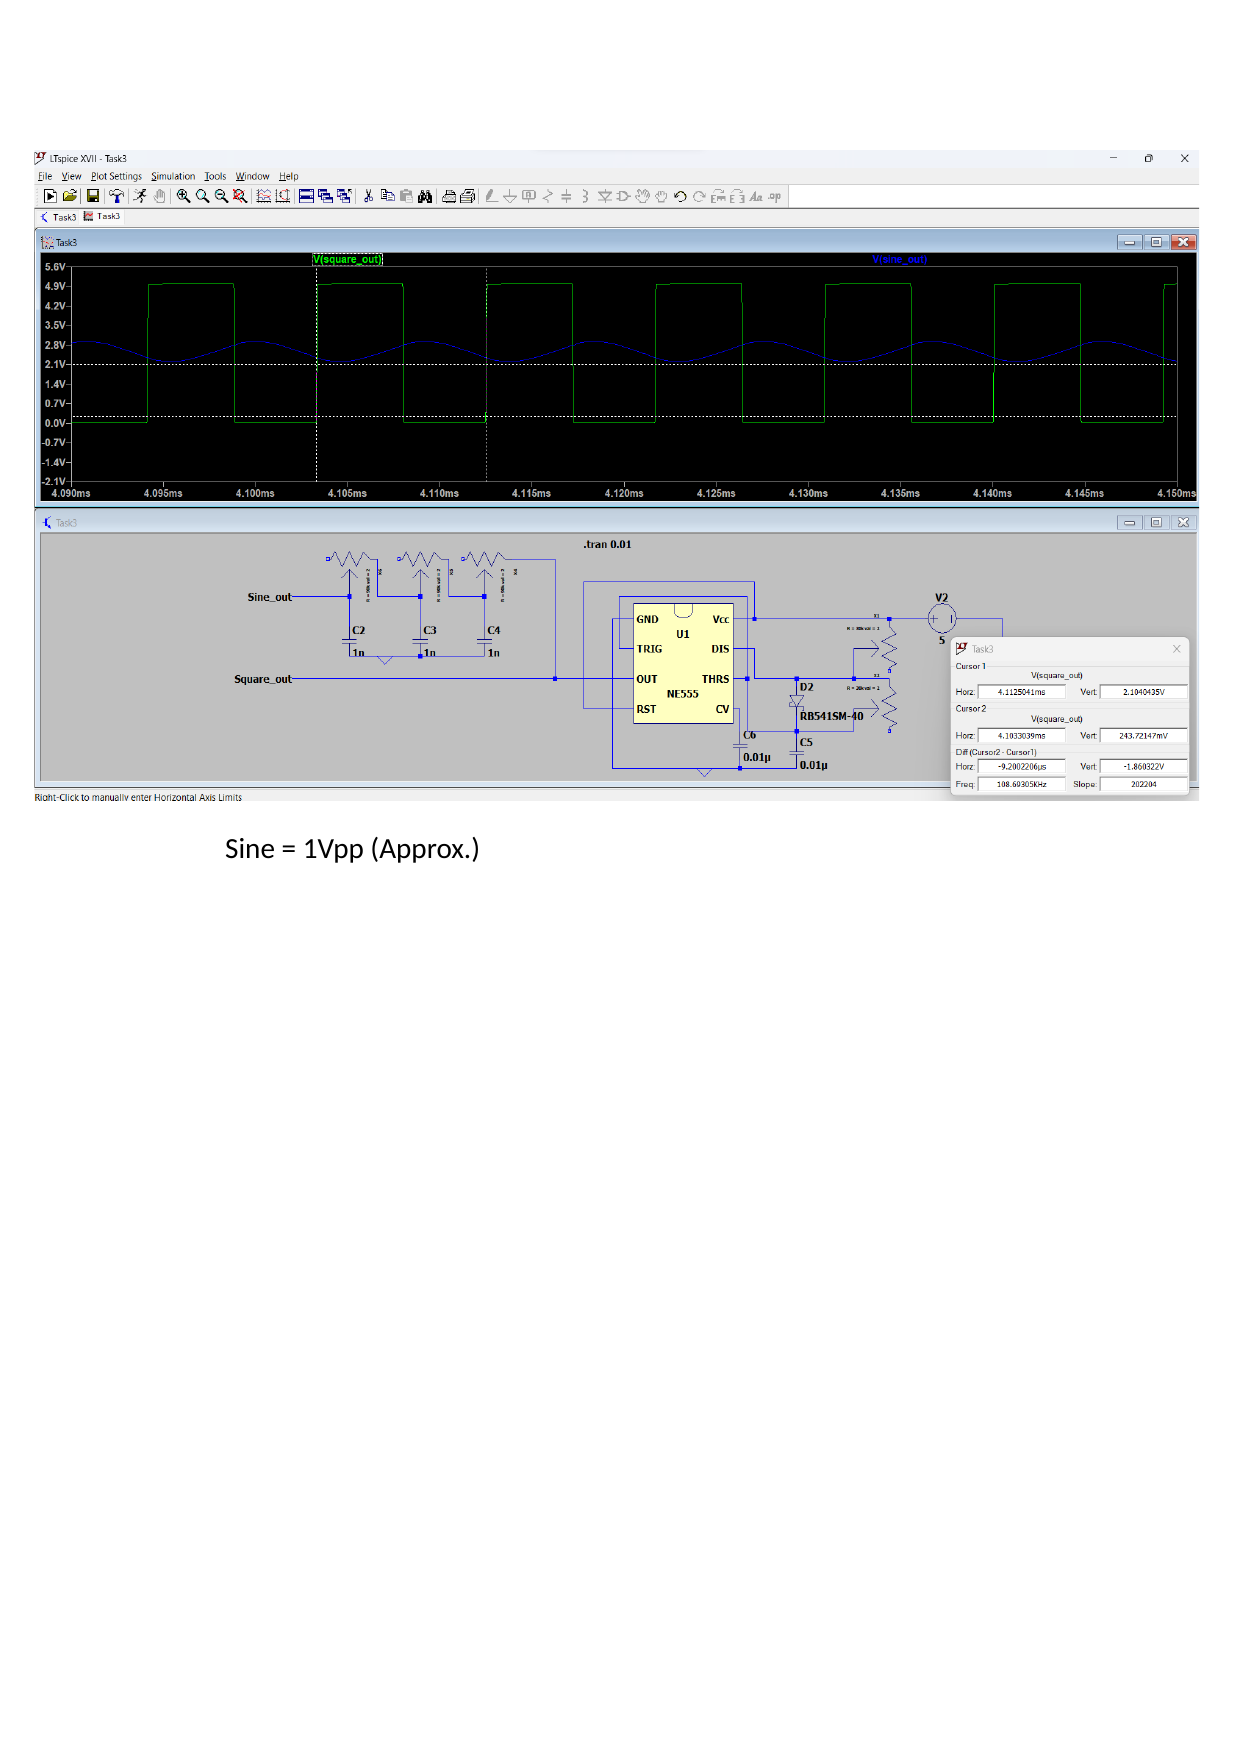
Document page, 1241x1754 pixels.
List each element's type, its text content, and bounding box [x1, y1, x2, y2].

list Sine = 1Vpp (Approx.) [225, 799, 1090, 865]
picture [33, 150, 1199, 799]
